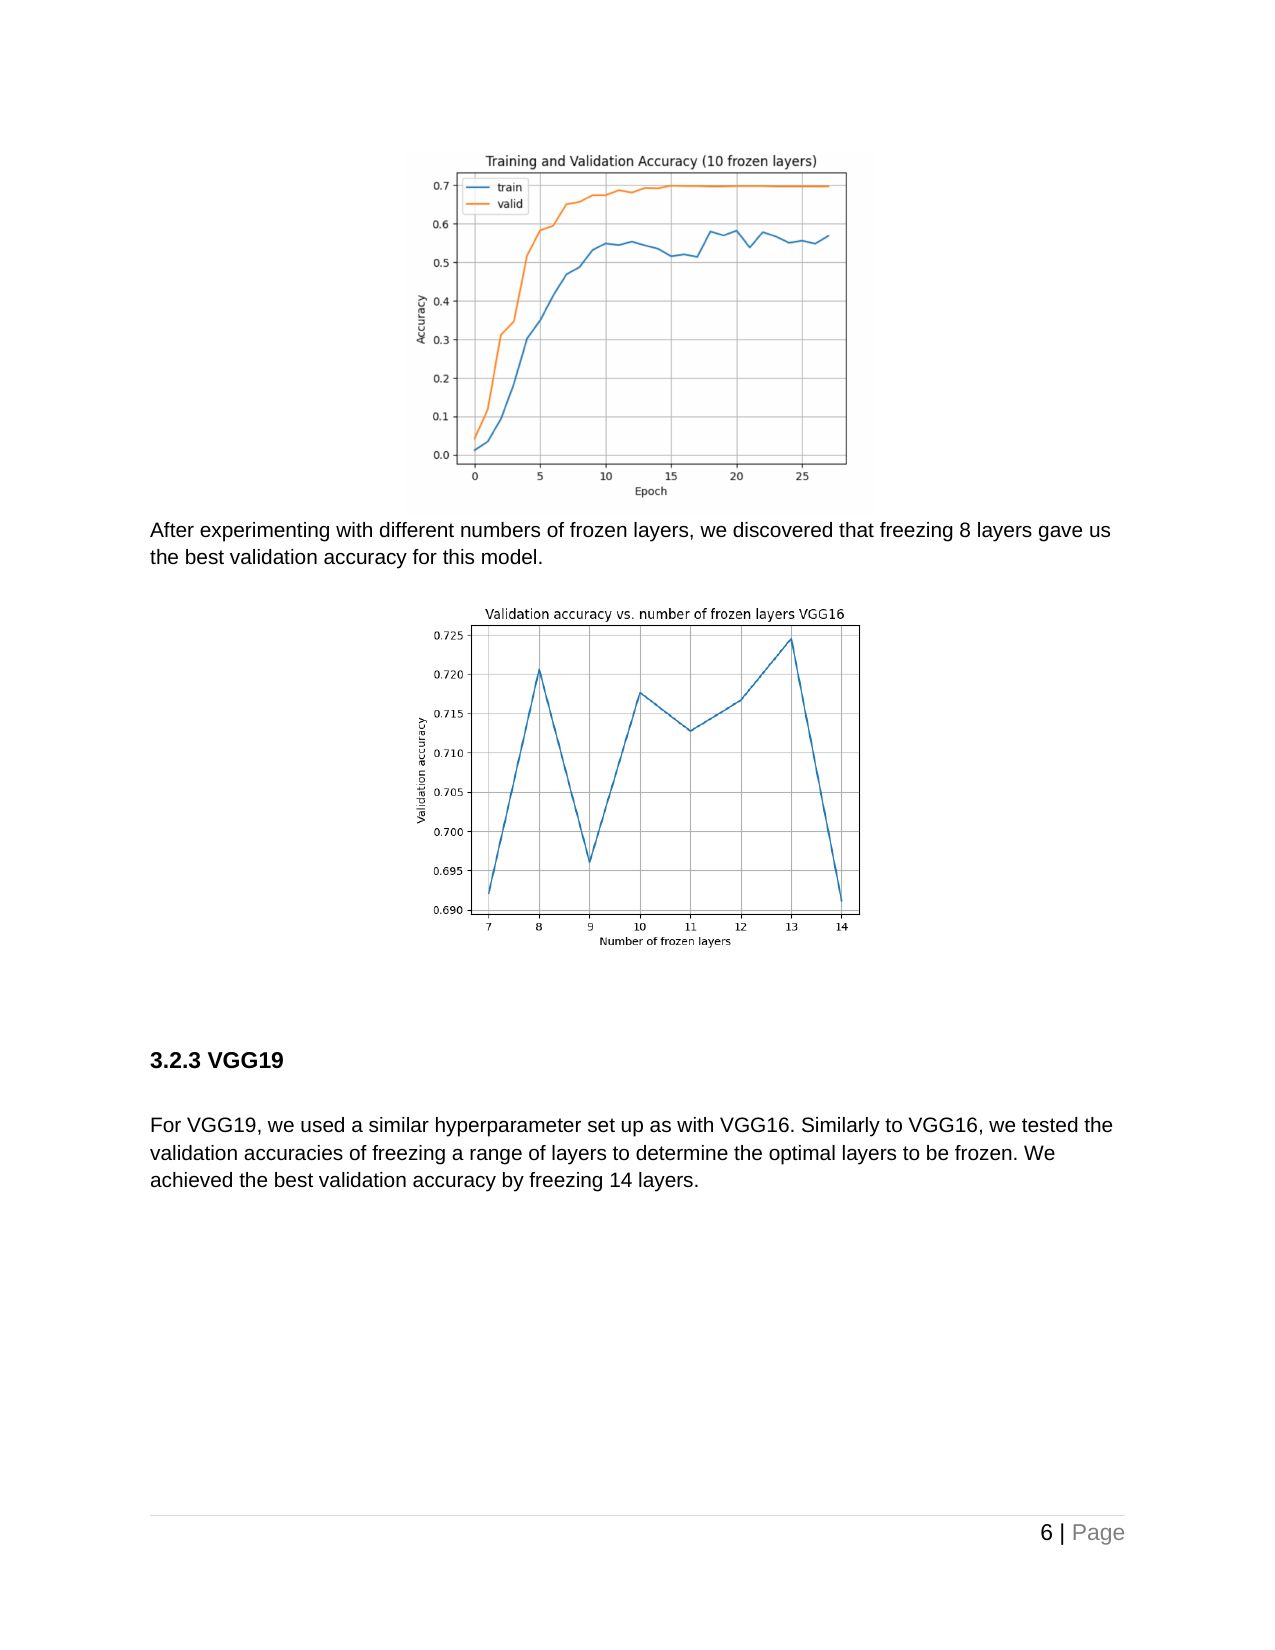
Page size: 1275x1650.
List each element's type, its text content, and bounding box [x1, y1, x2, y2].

subtitle 3.2.3 VGG19 [150, 1047, 1125, 1073]
text For VGG19, we used a similar hyperparameter set up as with VGG16. Similarly to VGG16, we tested the validation accuracies of freezing a range of layers to determine the optimal layers to be frozen. We achieved the best validation accuracy by freezing 14 layers. [150, 1113, 1125, 1192]
picture [409, 600, 866, 955]
text After experimenting with different numbers of frozen layers, we discovered that freezing 8 layers gave us the best validation accuracy for this model. [150, 518, 1125, 569]
picture [404, 150, 877, 515]
